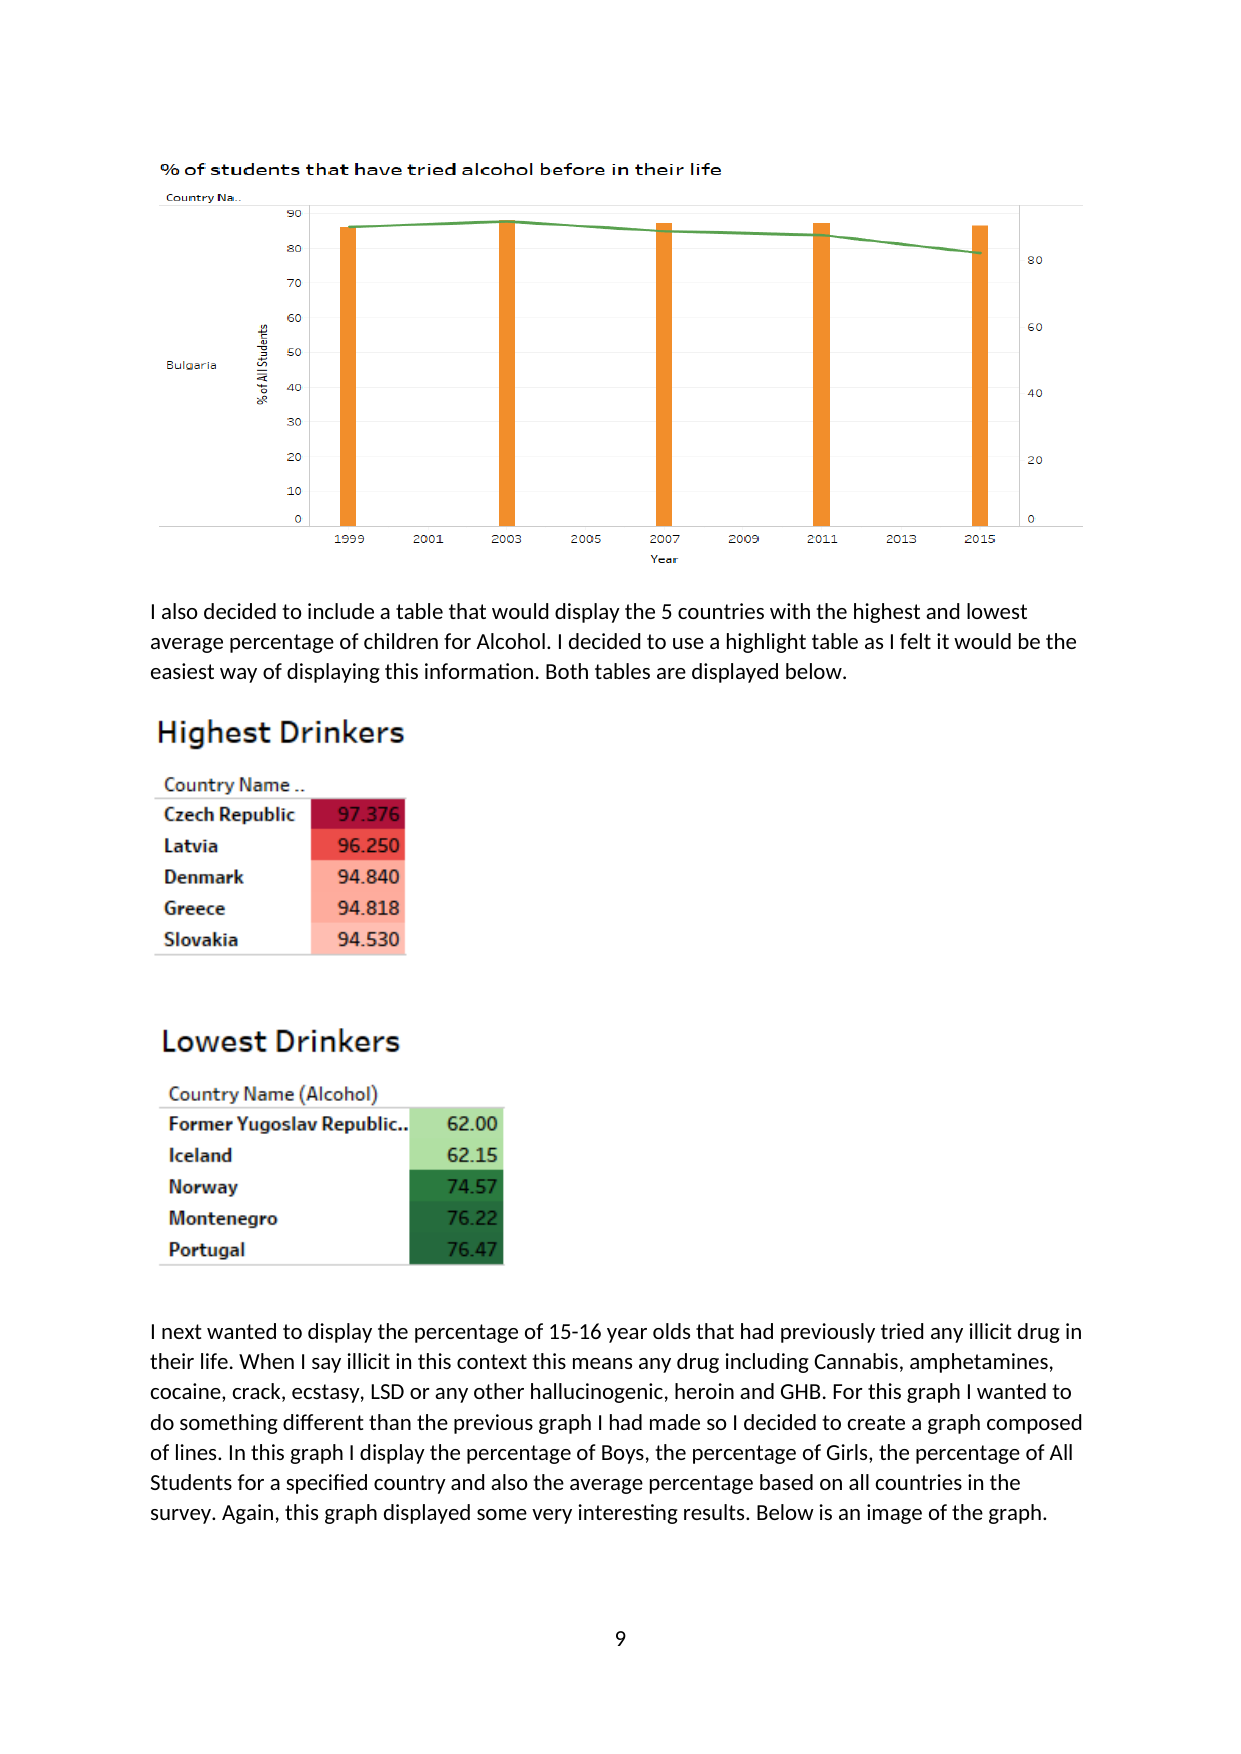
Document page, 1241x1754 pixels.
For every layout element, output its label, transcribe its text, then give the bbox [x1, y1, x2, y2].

text I next wanted to display the percentage of 15-16 year olds that had previously tried any illicit drug in their life. When I say illicit in this context this means any drug including Cannabis, amphetamines, cocaine, crack, ecstasy, LSD or any other hallucinogenic, heroin and GHB. For this graph I wanted to do something different than the previous graph I had made so I decided to create a graph composed of lines. In this graph I display the percentage of Boys, the percentage of Girls, the percentage of All Students for a specified country and also the average percentage based on all countries in the survey. Again, this graph displayed some very interesting results. Below is an image of the graph. [150, 1317, 1090, 1526]
text I also decided to include a table that would display the 5 countries with the highest and lowest average percentage of children for Alcohol. I decided to use a highlight table as I felt it would be the easiest way of displaying this information. Both tables are displayed below. [150, 597, 1090, 685]
picture [150, 704, 424, 998]
picture [150, 150, 1091, 579]
picture [150, 1016, 527, 1299]
